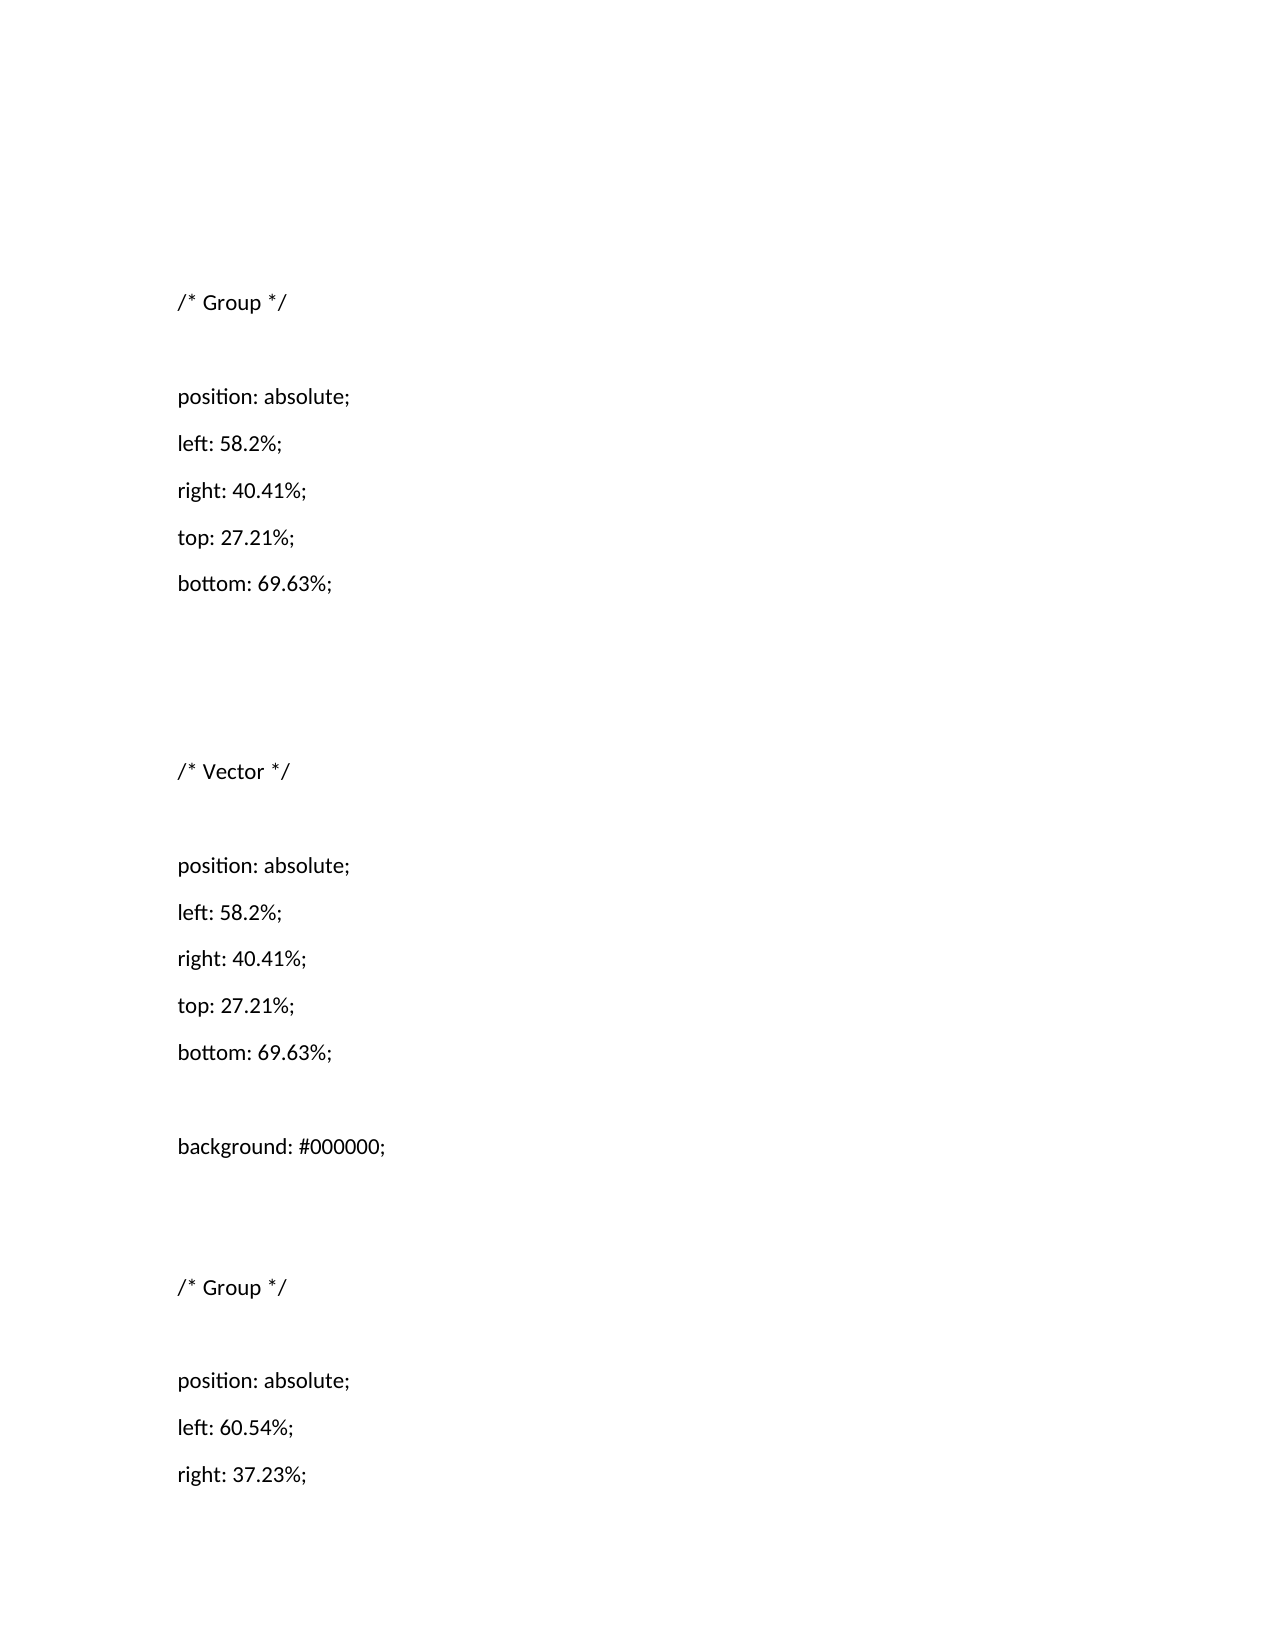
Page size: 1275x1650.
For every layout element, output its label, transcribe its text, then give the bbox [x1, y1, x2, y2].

text /* Group */ [177, 1273, 1098, 1301]
text bottom: 69.63%; [177, 1038, 1098, 1066]
text right: 37.23%; [177, 1460, 1098, 1488]
text /* Group */ [177, 288, 1098, 316]
text right: 40.41%; [177, 944, 1098, 972]
text bottom: 69.63%; [177, 569, 1098, 597]
text position: absolute; [177, 851, 1098, 879]
text left: 60.54%; [177, 1413, 1098, 1441]
text background: #000000; [177, 1132, 1098, 1160]
text right: 40.41%; [177, 476, 1098, 504]
text left: 58.2%; [177, 429, 1098, 457]
text top: 27.21%; [177, 991, 1098, 1019]
text top: 27.21%; [177, 523, 1098, 551]
text /* Vector */ [177, 757, 1098, 785]
text position: absolute; [177, 382, 1098, 410]
text left: 58.2%; [177, 898, 1098, 926]
text position: absolute; [177, 1366, 1098, 1394]
